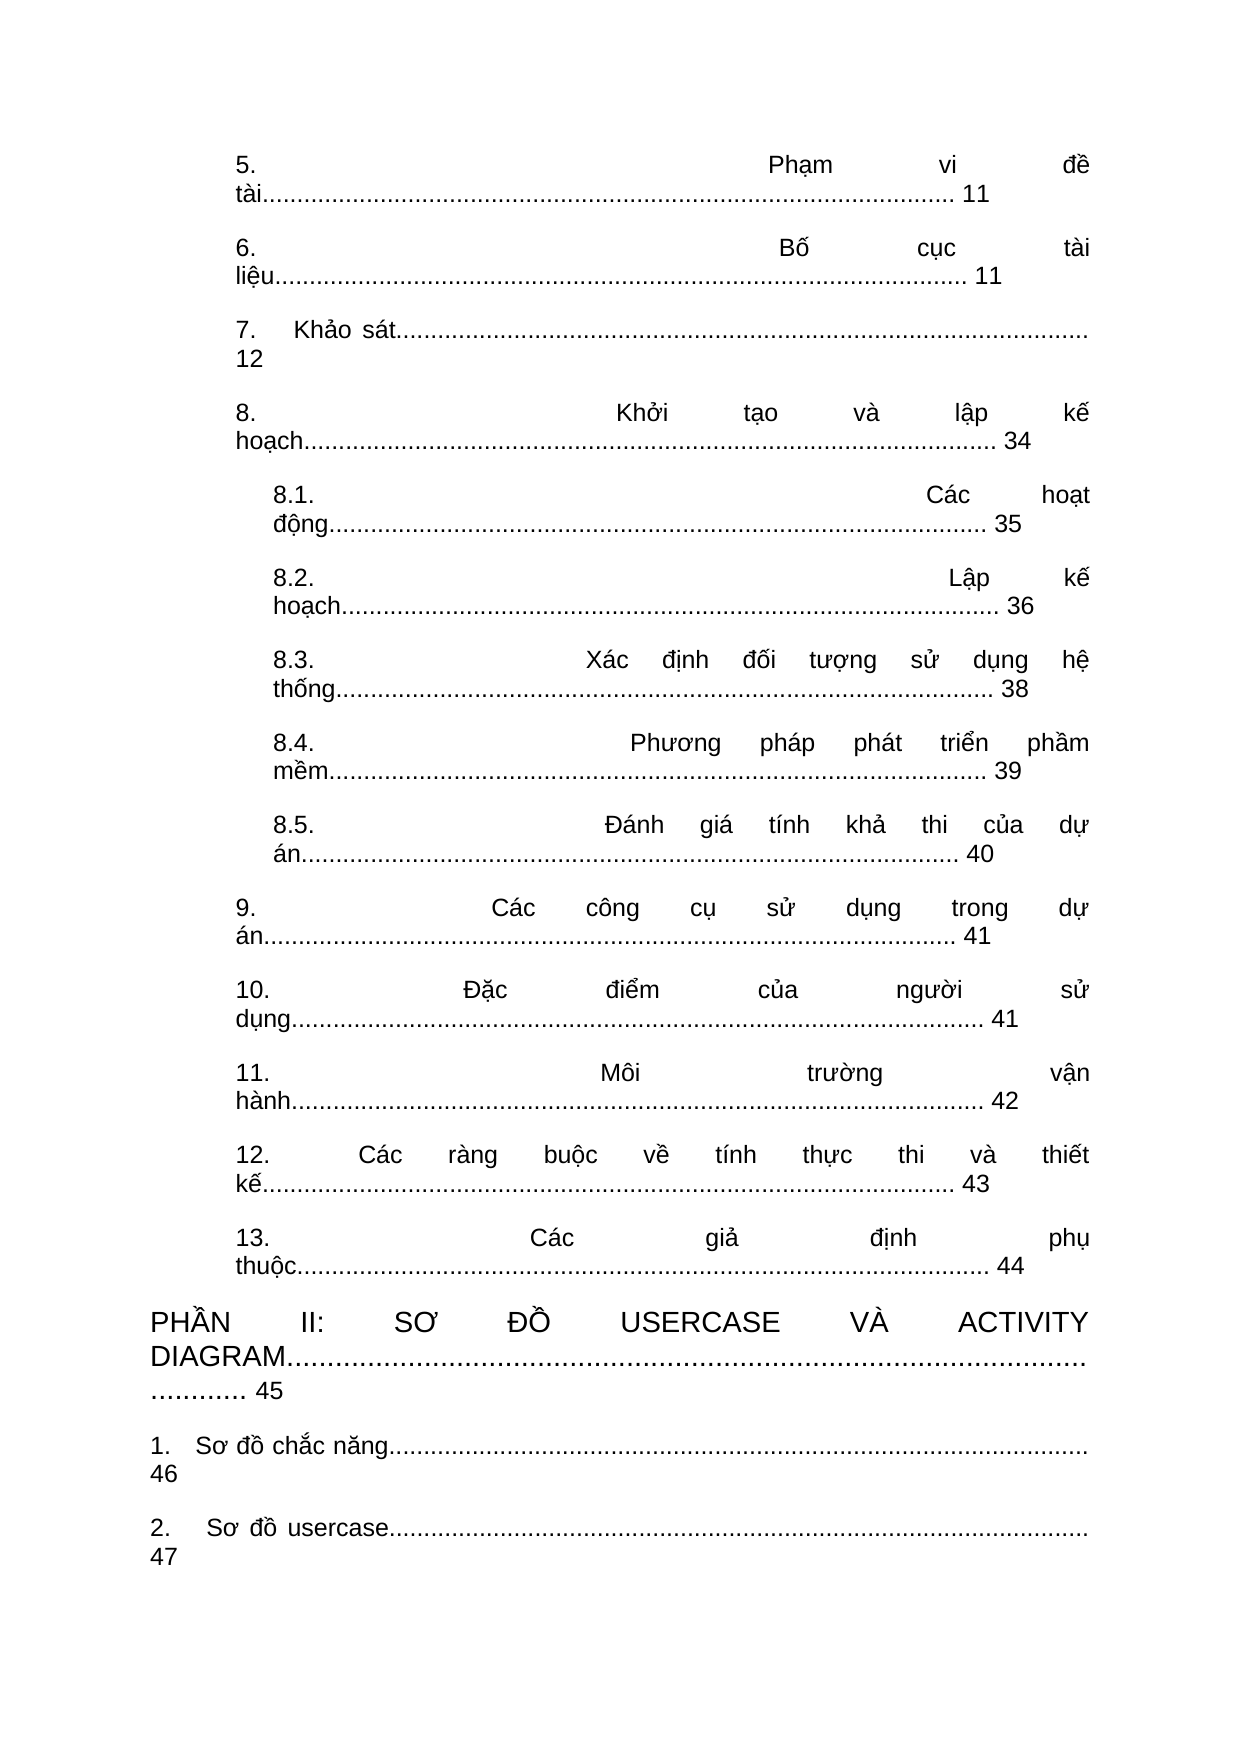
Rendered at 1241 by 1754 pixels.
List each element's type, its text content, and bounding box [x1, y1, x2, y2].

text 8.5. Đánh giá tính khả thi của dự án............................................................................................... 40 [273, 810, 1090, 867]
text 9. Các công cụ sử dụng trong dự án.................................................................................................... 41 [235, 892, 1090, 950]
text 10. Đặc điểm của người sử dụng.................................................................................................... 41 [235, 975, 1090, 1032]
text 8. Khởi tạo và lập kế hoạch.................................................................................................... 34 [235, 397, 1090, 455]
text 8.2. Lập kế hoạch............................................................................................... 36 [273, 562, 1090, 620]
text 8.1. Các hoạt động............................................................................................... 35 [273, 480, 1090, 537]
text 7. Khảo sát.................................................................................................... 12 [235, 315, 1090, 372]
text 5. Phạm vi đề tài.................................................................................................... 11 [235, 150, 1090, 207]
text 8.3. Xác định đối tượng sử dụng hệ thống............................................................................................... 38 [273, 645, 1090, 702]
text 11. Môi trường vận hành.................................................................................................... 42 [235, 1057, 1090, 1115]
text 8.4. Phương pháp phát triển phầm mềm............................................................................................... 39 [273, 727, 1090, 785]
text PHẦN II: SƠ ĐỒ USERCASE VÀ ACTIVITY DIAGRAM............................................................................................................... 45 [150, 1305, 1090, 1406]
text 1. Sơ đồ chắc năng..................................................................................................... 46 [150, 1431, 1090, 1488]
text 12. Các ràng buộc về tính thực thi và thiết kế.................................................................................................... 43 [235, 1140, 1090, 1197]
text 2. Sơ đồ usercase..................................................................................................... 47 [150, 1513, 1090, 1571]
text 13. Các giả định phụ thuộc.................................................................................................... 44 [235, 1222, 1090, 1280]
text 6. Bố cục tài liệu.................................................................................................... 11 [235, 232, 1090, 290]
